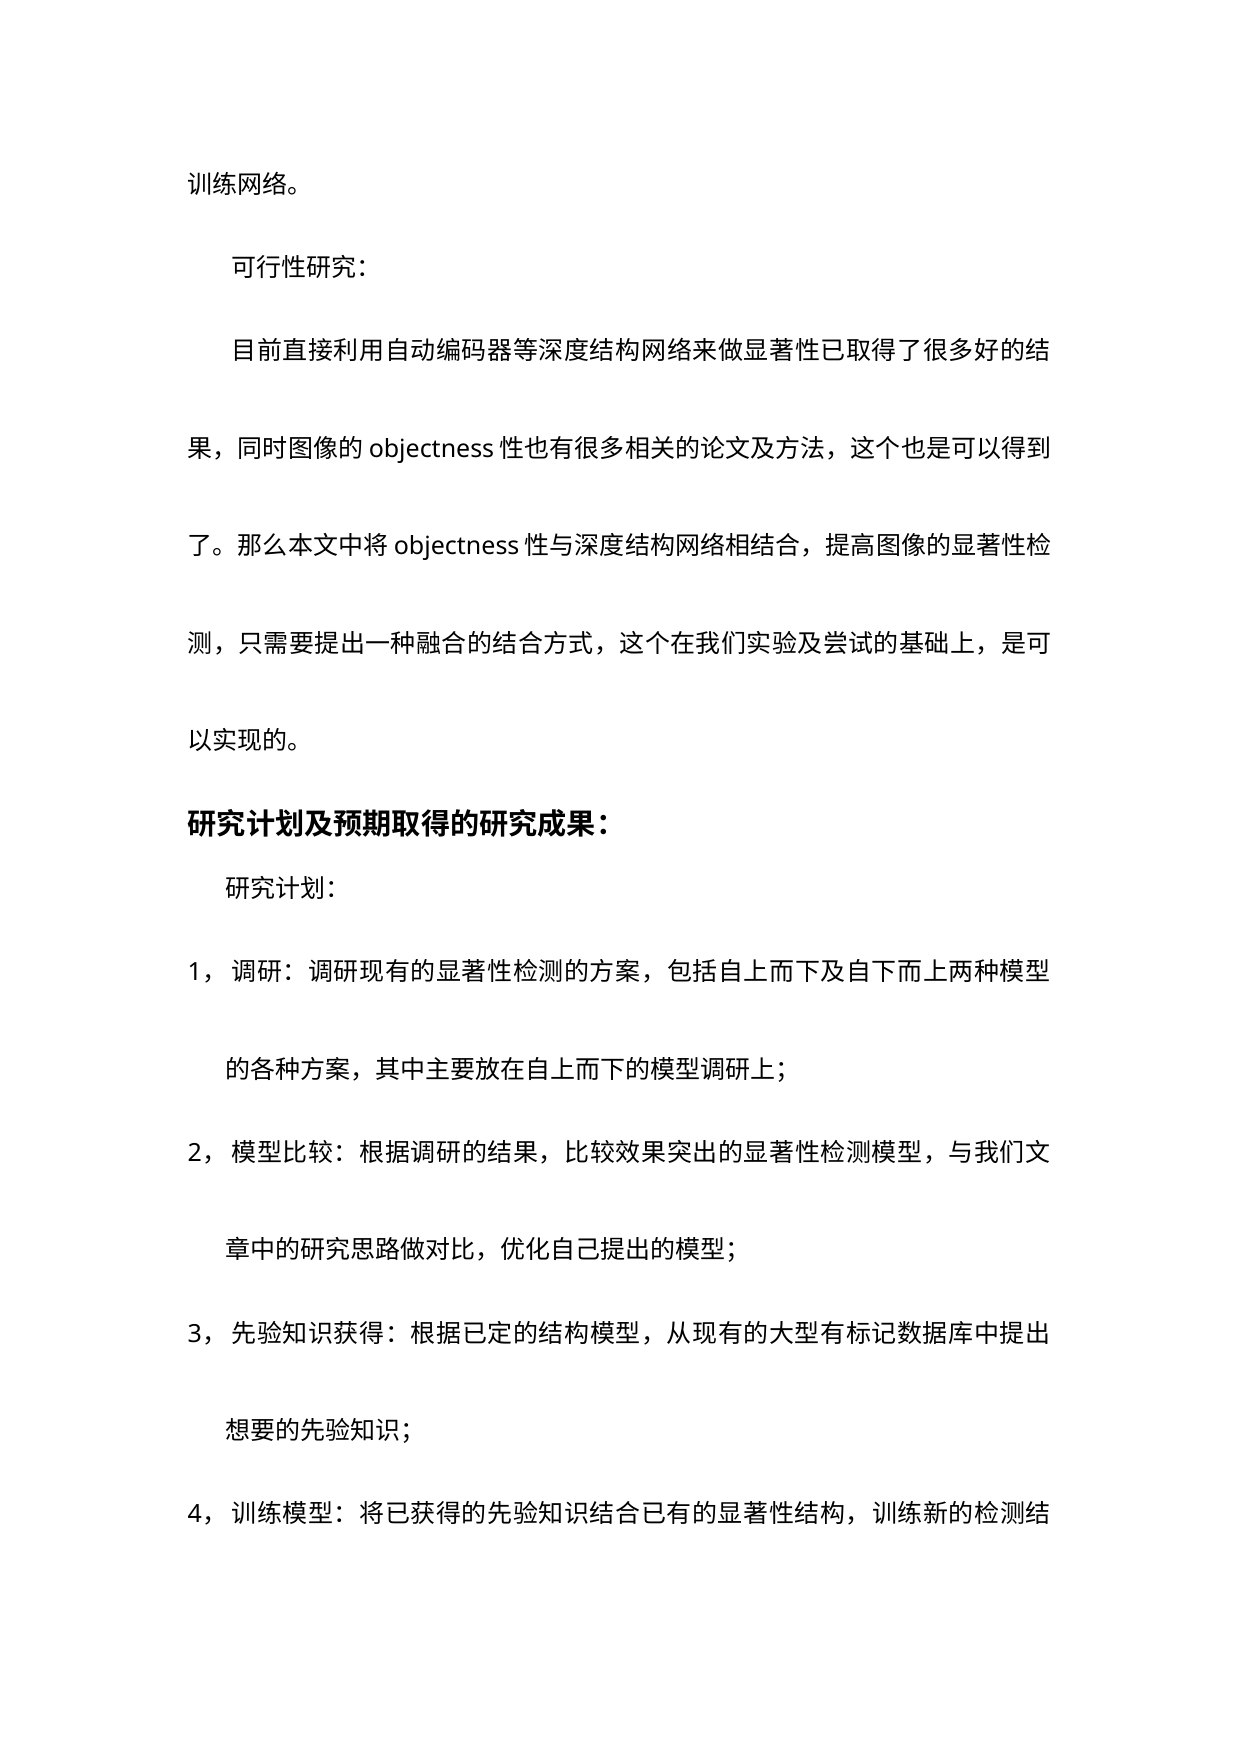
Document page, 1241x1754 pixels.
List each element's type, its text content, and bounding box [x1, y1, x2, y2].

text 研究计划： [225, 854, 1053, 919]
text 研究计划及预期取得的研究成果： [187, 789, 1053, 854]
list 先验知识获得：根据已定的结构模型，从现有的大型有标记数据库中提出想要的先验知识； [187, 1299, 1053, 1461]
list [187, 1479, 1053, 1544]
text 可行性研究： [187, 233, 1053, 298]
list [187, 150, 1053, 215]
list 调研：调研现有的显著性检测的方案，包括自上而下及自下而上两种模型的各种方案，其中主要放在自上而下的模型调研上； [187, 937, 1053, 1100]
list 模型比较：根据调研的结果，比较效果突出的显著性检测模型，与我们文章中的研究思路做对比，优化自己提出的模型； [187, 1118, 1053, 1281]
text 目前直接利用自动编码器等深度结构网络来做显著性已取得了很多好的结果，同时图像的objectness性也有很多相关的论文及方法，这个也是可以得到了。那么本文中将objectness性与深度结构网络相结合，提高图像的显著性检测，只需要提出一种融合的结合方式，这个在我们实验及尝试的基础上，是可以实现的。 [187, 316, 1053, 771]
